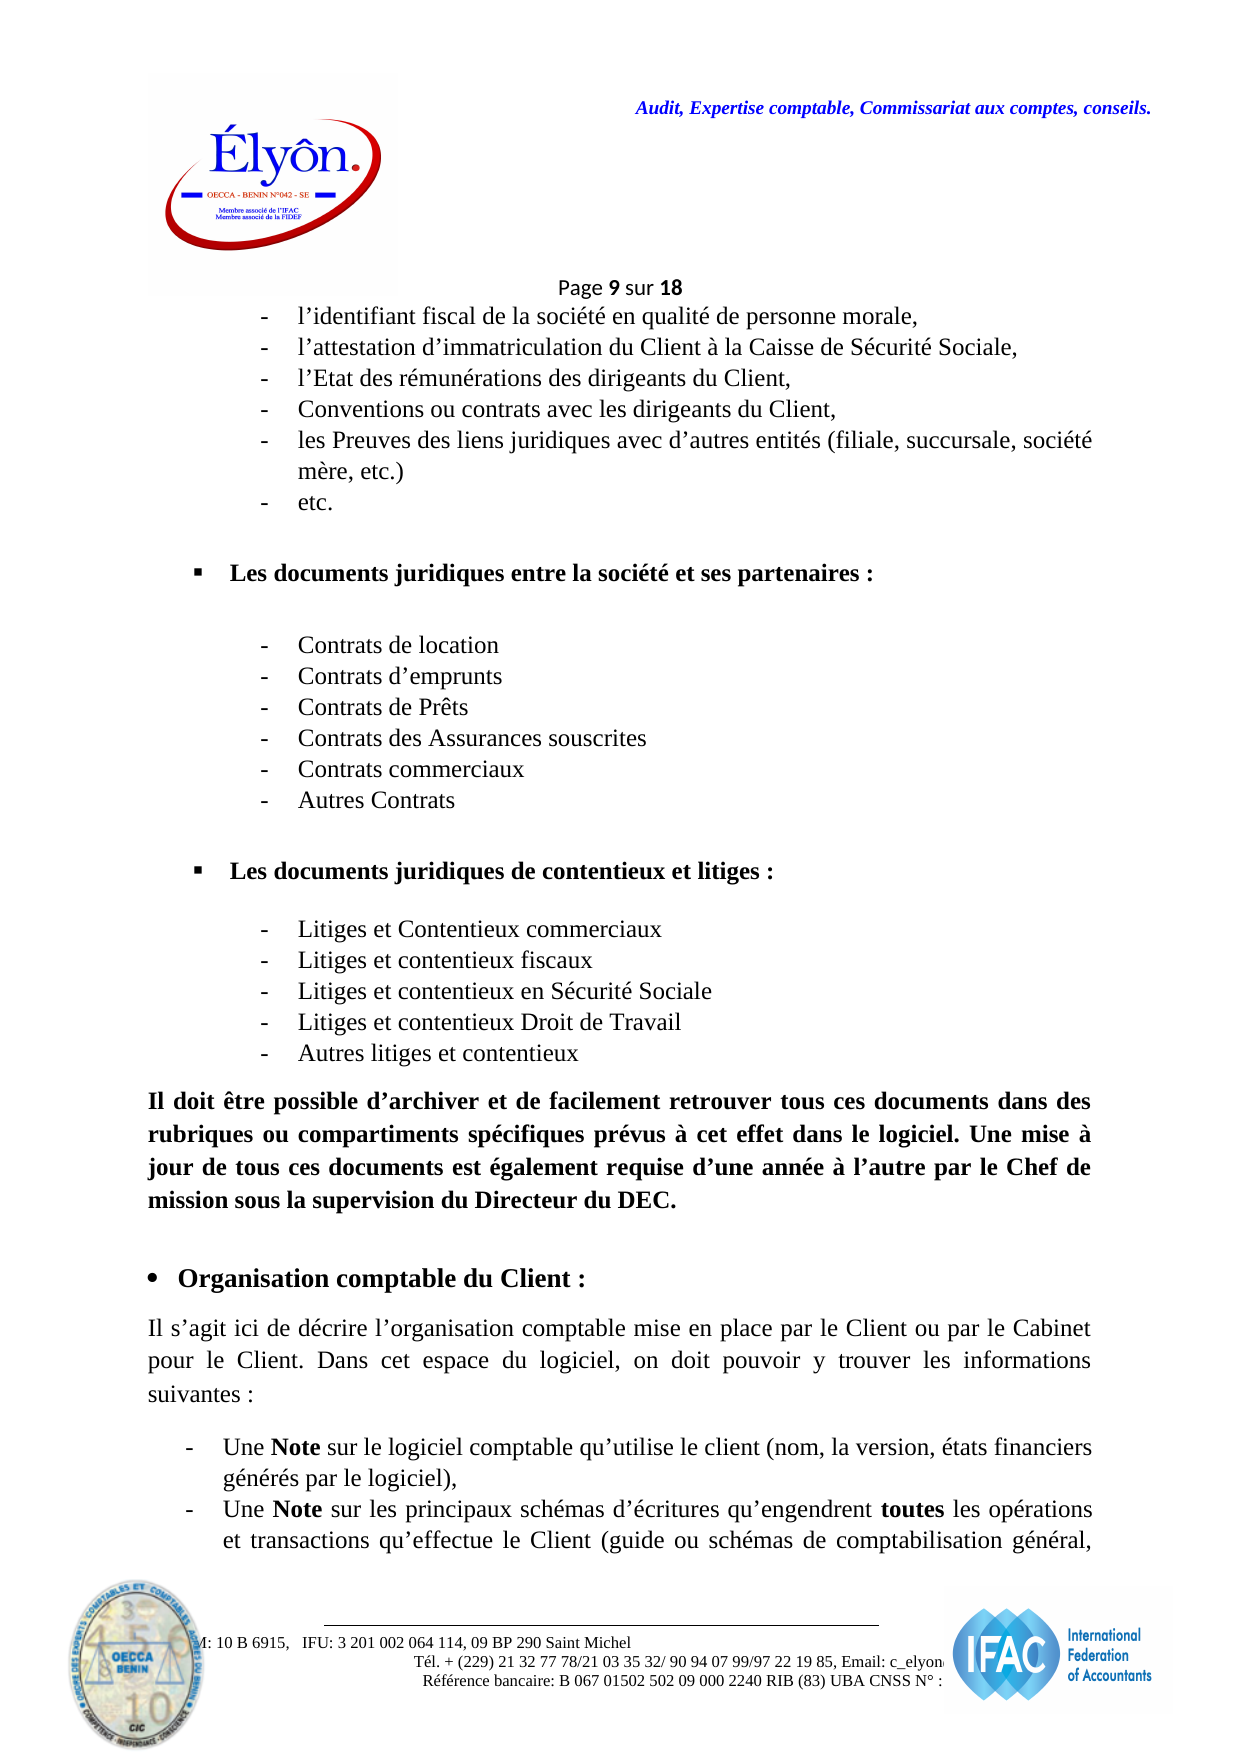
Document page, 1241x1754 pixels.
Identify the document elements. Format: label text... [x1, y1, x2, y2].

text Il doit être possible d’archiver et de facilement retrouver tous ces documents dans des rubriques ou compartiments spécifiques prévus à cet effet dans le logiciel. Une mise à jour de tous ces documents est également requise d’une année à l’autre par le Chef de mission sous la supervision du Directeur du DEC. [148, 1086, 1093, 1213]
list Contrats d’emprunts [260, 661, 1093, 689]
list Litiges et contentieux fiscaux [260, 945, 1093, 974]
list Litiges et Contentieux commerciaux [260, 914, 1093, 943]
list etc. [260, 487, 1093, 516]
list Contrats de location [260, 630, 1093, 658]
list Litiges et contentieux en Sécurité Sociale [260, 976, 1093, 1005]
subtitle Les documents juridiques de contentieux et litiges : [192, 856, 1093, 884]
list l’identifiant fiscal de la société en qualité de personne morale, [260, 301, 1093, 330]
picture [67, 1579, 206, 1752]
list Litiges et contentieux Droit de Travail [260, 1007, 1093, 1036]
list Une Note sur le logiciel comptable qu’utilise le client (nom, la version, états financiers générés par le logiciel), [185, 1432, 1093, 1492]
list Contrats commerciaux [260, 754, 1093, 783]
picture [147, 73, 399, 296]
list Contrats de Prêts [260, 692, 1093, 721]
subtitle Organisation comptable du Client : [148, 1262, 1093, 1293]
subtitle Les documents juridiques entre la société et ses partenaires : [192, 558, 1093, 587]
list l’Etat des rémunérations des dirigeants du Client, [260, 363, 1093, 392]
list Conventions ou contrats avec les dirigeants du Client, [260, 394, 1093, 423]
list les Preuves des liens juridiques avec d’autres entités (filiale, succursale, société mère, etc.) [260, 425, 1093, 485]
list Autres litiges et contentieux [260, 1038, 1093, 1067]
list Contrats des Assurances souscrites [260, 723, 1093, 752]
list l’attestation d’immatriculation du Client à la Caisse de Sécurité Sociale, [260, 332, 1093, 361]
list Autres Contrats [260, 785, 1093, 814]
text Il s’agit ici de décrire l’organisation comptable mise en place par le Client ou par le Cabinet pour le Client. Dans cet espace du logiciel, on doit pouvoir y trouver les informations suivantes : [148, 1313, 1093, 1407]
